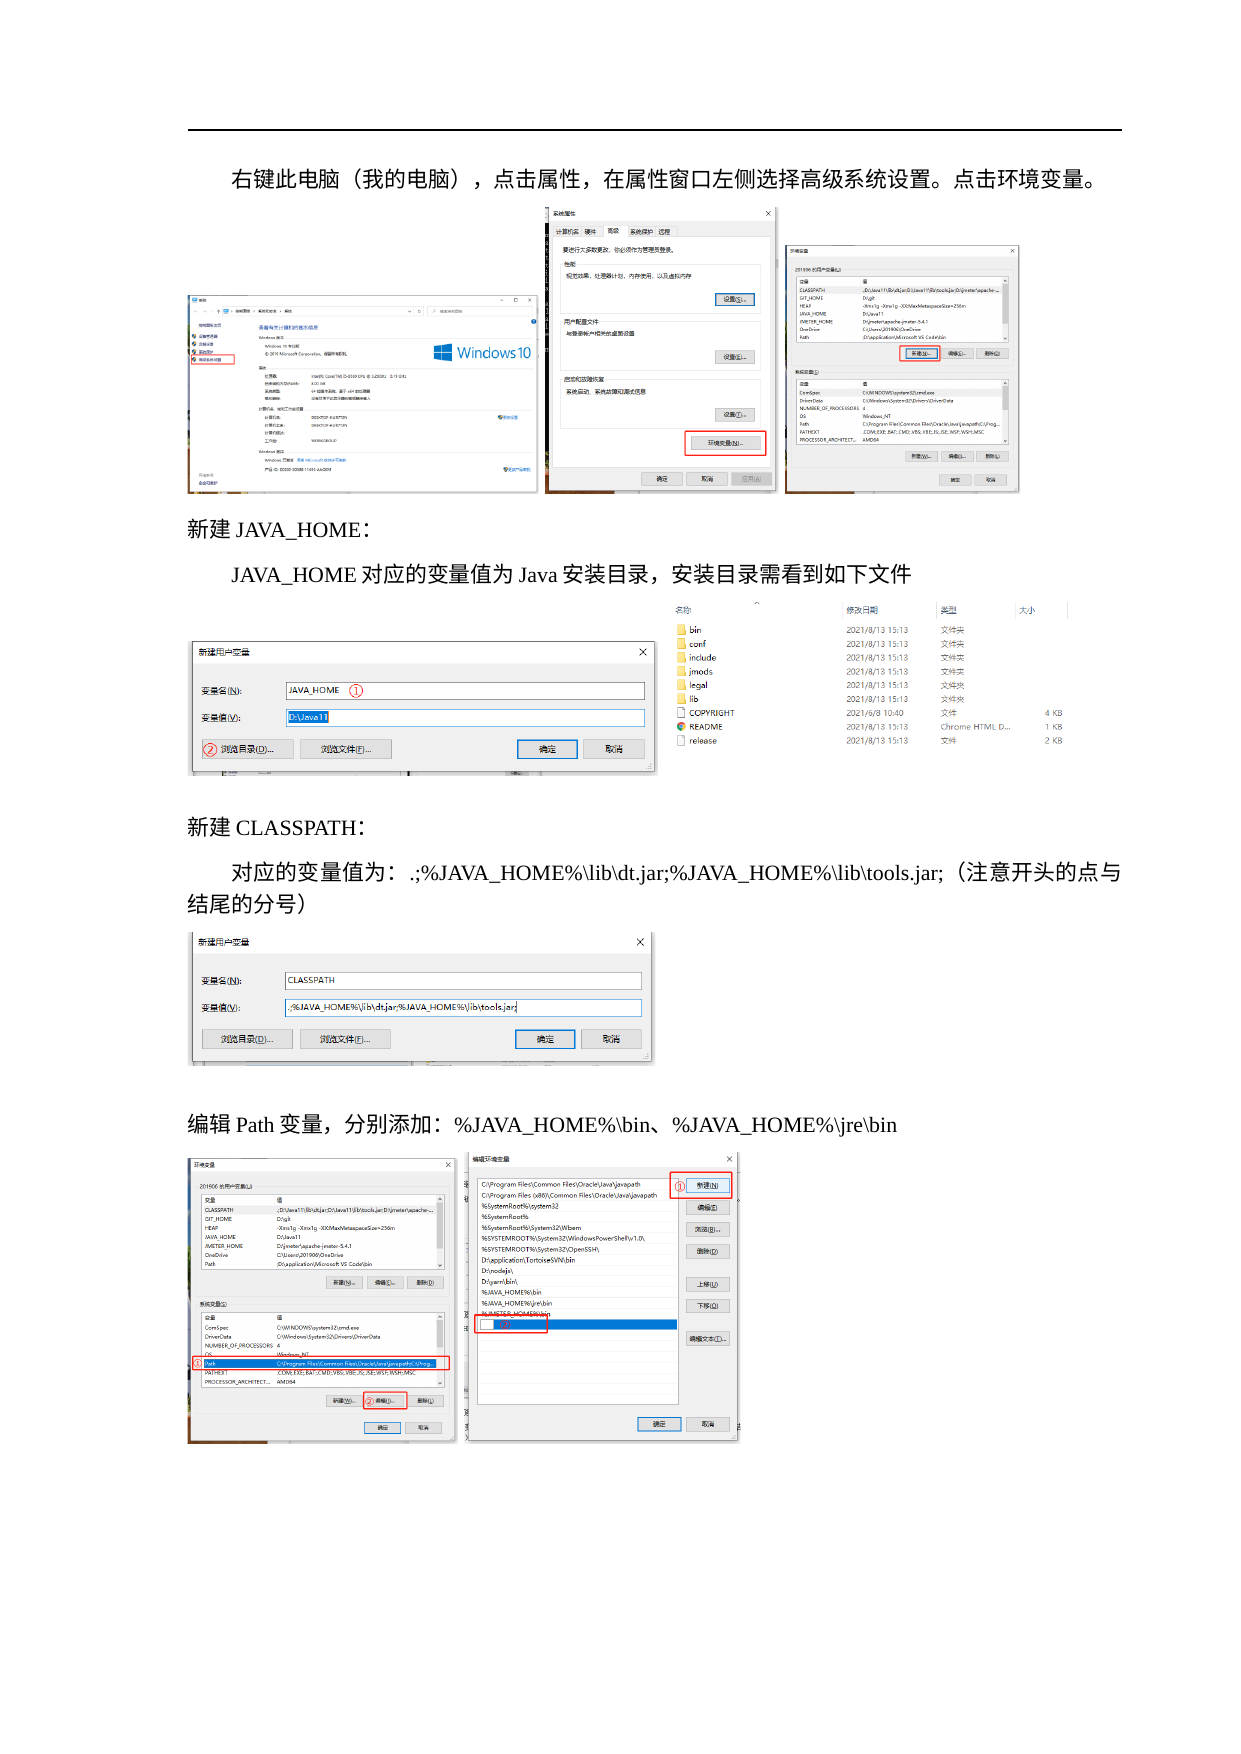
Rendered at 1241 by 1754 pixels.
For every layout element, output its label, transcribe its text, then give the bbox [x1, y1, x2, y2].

picture [785, 245, 1021, 494]
picture [187, 641, 658, 776]
text 右键此电脑（我的电脑），点击属性，在属性窗口左侧选择高级系统设置。点击环境变量。 [187, 162, 1122, 194]
text JAVA_HOME对应的变量值为Java安装目录，安装目录需看到如下文件 [187, 557, 1122, 589]
picture [187, 1158, 458, 1444]
picture [545, 207, 779, 494]
text 新建CLASSPATH： [187, 809, 1122, 842]
picture [664, 602, 1095, 776]
text 编辑Path变量，分别添加：%JAVA_HOME%\bin、%JAVA_HOME%\jre\bin [187, 1107, 1122, 1139]
picture [187, 932, 656, 1066]
picture [464, 1152, 741, 1444]
text 对应的变量值为：.;%JAVA_HOME%\lib\dt.jar;%JAVA_HOME%\lib\tools.jar;（注意开头的点与结尾的分号） [187, 854, 1122, 919]
picture [187, 295, 539, 494]
text 新建JAVA_HOME： [187, 512, 1122, 544]
